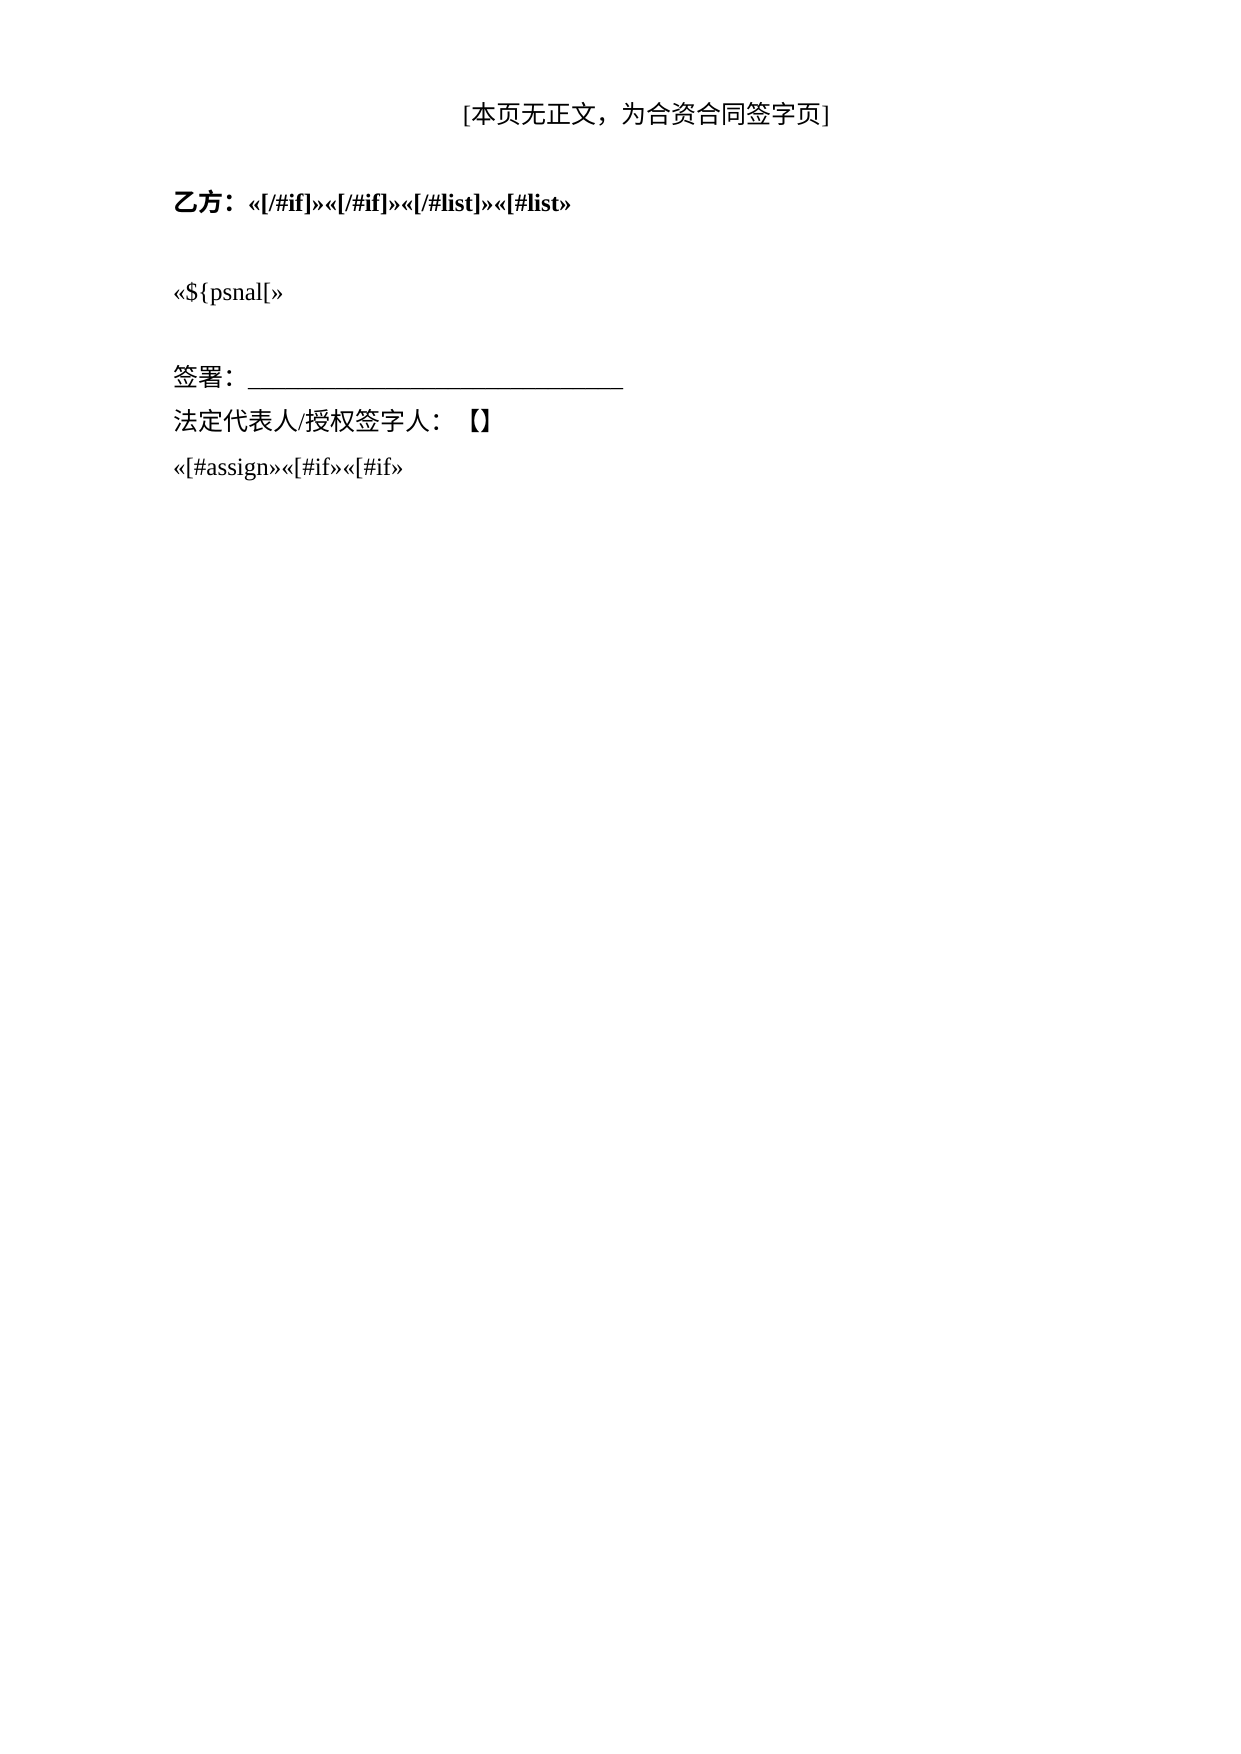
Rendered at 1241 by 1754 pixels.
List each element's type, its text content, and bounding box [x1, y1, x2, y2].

text [本页无正文，为合资合同签字页] [173, 87, 1119, 131]
text 签署：______________________________ [173, 350, 1119, 394]
text 法定代表人/授权签字人：【】 [173, 394, 1119, 437]
text «${psnal[» [173, 262, 1119, 306]
text 乙方：«[/#if]»«[/#if]»«[/#list]»«[#list» [173, 175, 1119, 219]
text «[#assign»«[#if»«[#if» [173, 437, 1119, 481]
